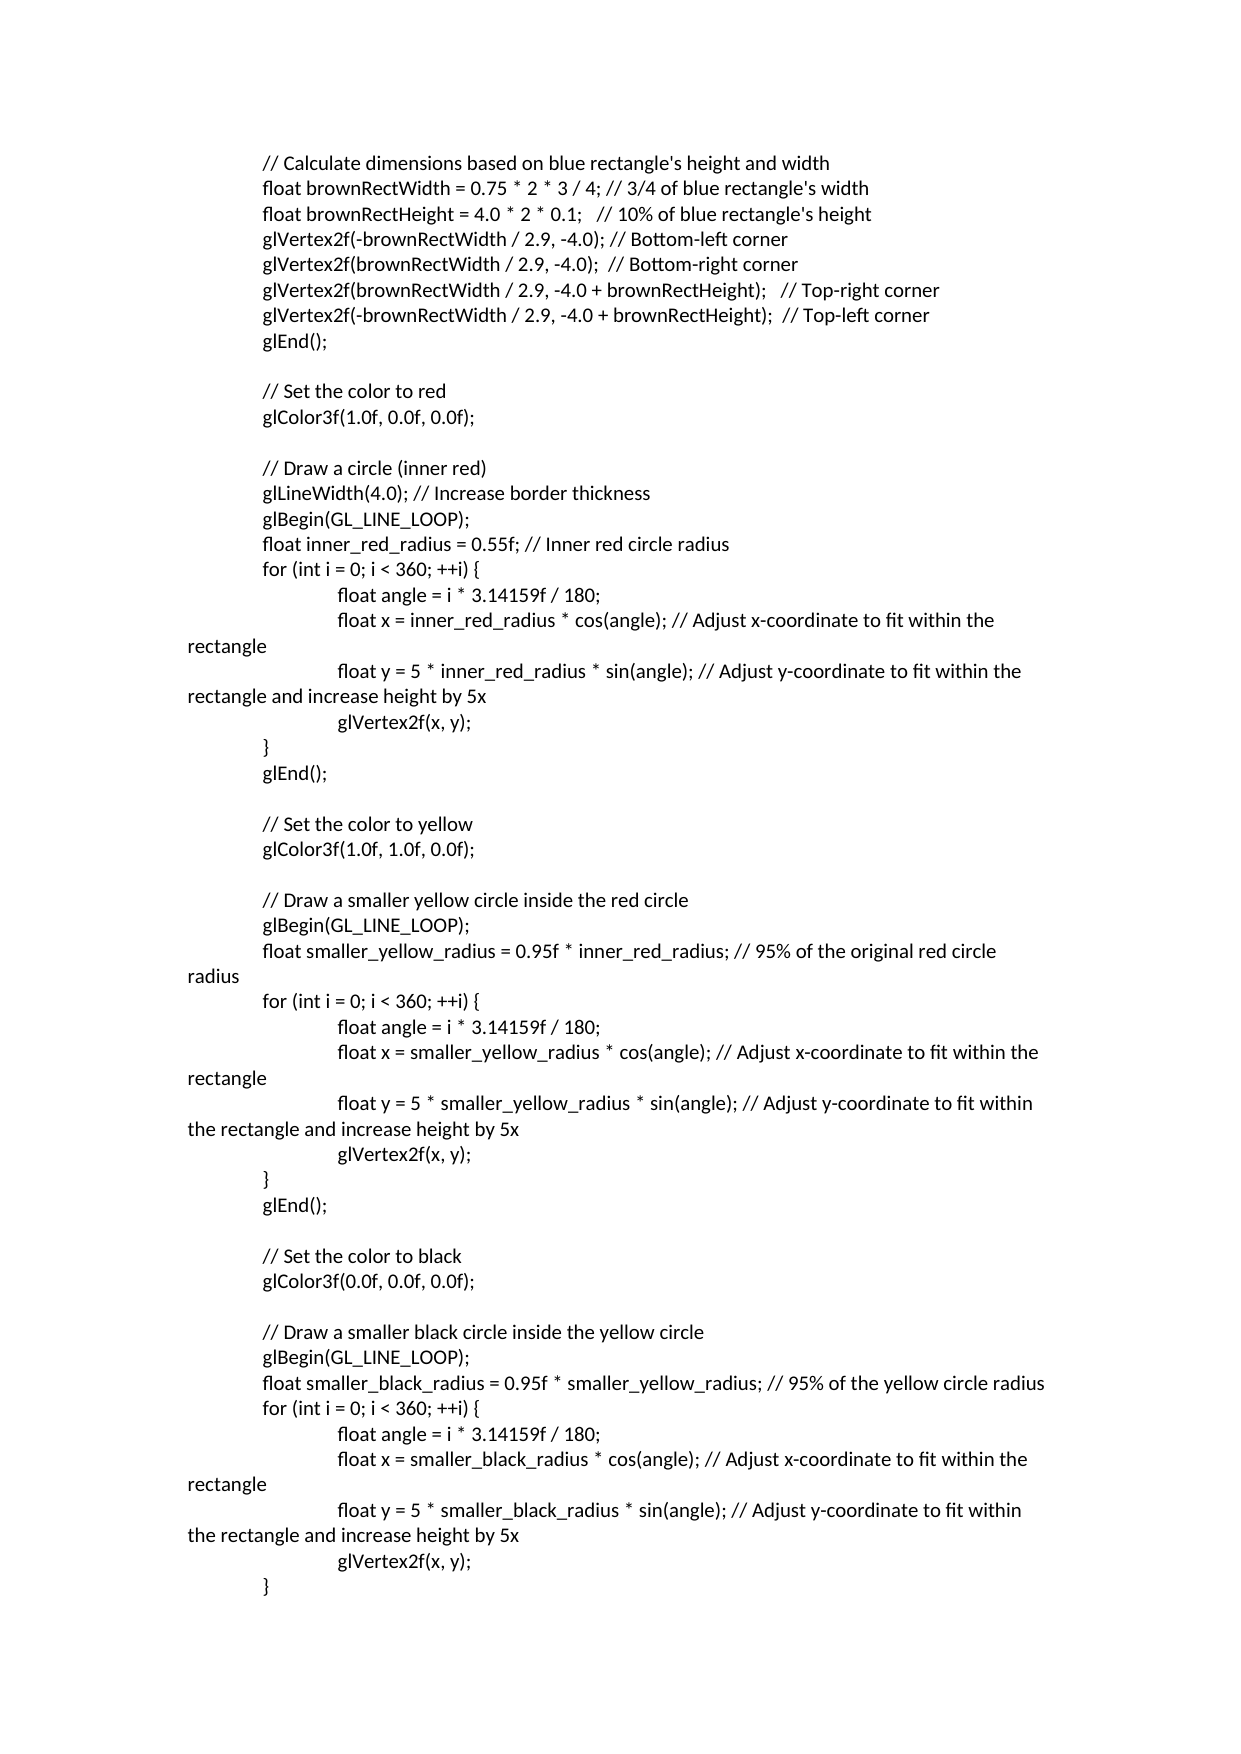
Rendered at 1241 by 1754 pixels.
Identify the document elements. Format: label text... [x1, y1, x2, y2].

text // Draw a smaller yellow circle inside the red circle [187, 887, 1053, 912]
text // Draw a smaller black circle inside the yellow circle [187, 1319, 1053, 1344]
text glLineWidth(4.0); // Increase border thickness [187, 480, 1053, 506]
text glColor3f(1.0f, 1.0f, 0.0f); [187, 836, 1053, 862]
text float brownRectWidth = 0.75 * 2 * 3 / 4; // 3/4 of blue rectangle's width [187, 175, 1053, 201]
text // Set the color to yellow [187, 811, 1053, 836]
text glBegin(GL_LINE_LOOP); [187, 912, 1053, 938]
text glEnd(); [187, 328, 1053, 353]
text glVertex2f(-brownRectWidth / 2.9, -4.0 + brownRectHeight); // Top-left corner [187, 302, 1053, 328]
text for (int i = 0; i < 360; ++i) { [187, 1395, 1053, 1421]
text float inner_red_radius = 0.55f; // Inner red circle radius [187, 531, 1053, 557]
text float angle = i * 3.14159f / 180; [187, 582, 1053, 607]
text float smaller_yellow_radius = 0.95f * inner_red_radius; // 95% of the original red circle radius [187, 938, 1053, 989]
text glEnd(); [187, 760, 1053, 785]
text } [187, 1167, 1053, 1192]
text } [187, 734, 1053, 760]
text glColor3f(1.0f, 0.0f, 0.0f); [187, 404, 1053, 429]
text // Calculate dimensions based on blue rectangle's height and width [187, 150, 1053, 175]
text glVertex2f(x, y); [187, 1548, 1053, 1573]
text float y = 5 * smaller_black_radius * sin(angle); // Adjust y-coordinate to fit within the rectangle and increase height by 5x [187, 1497, 1053, 1548]
text glVertex2f(brownRectWidth / 2.9, -4.0 + brownRectHeight); // Top-right corner [187, 277, 1053, 302]
text float angle = i * 3.14159f / 180; [187, 1014, 1053, 1039]
text glVertex2f(-brownRectWidth / 2.9, -4.0); // Bottom-left corner [187, 226, 1053, 252]
text float x = smaller_black_radius * cos(angle); // Adjust x-coordinate to fit within the rectangle [187, 1446, 1053, 1497]
text for (int i = 0; i < 360; ++i) { [187, 989, 1053, 1014]
text glBegin(GL_LINE_LOOP); [187, 1344, 1053, 1370]
text glVertex2f(brownRectWidth / 2.9, -4.0); // Bottom-right corner [187, 252, 1053, 277]
text // Draw a circle (inner red) [187, 455, 1053, 480]
text glColor3f(0.0f, 0.0f, 0.0f); [187, 1268, 1053, 1294]
text float y = 5 * inner_red_radius * sin(angle); // Adjust y-coordinate to fit within the rectangle and increase height by 5x [187, 658, 1053, 709]
text glBegin(GL_LINE_LOOP); [187, 506, 1053, 531]
text // Set the color to black [187, 1243, 1053, 1268]
text glEnd(); [187, 1192, 1053, 1217]
text glVertex2f(x, y); [187, 709, 1053, 734]
text for (int i = 0; i < 360; ++i) { [187, 557, 1053, 582]
text } [187, 1573, 1053, 1599]
text glVertex2f(x, y); [187, 1141, 1053, 1167]
text float y = 5 * smaller_yellow_radius * sin(angle); // Adjust y-coordinate to fit within the rectangle and increase height by 5x [187, 1090, 1053, 1141]
text float x = smaller_yellow_radius * cos(angle); // Adjust x-coordinate to fit within the rectangle [187, 1039, 1053, 1090]
text // Set the color to red [187, 379, 1053, 404]
text float angle = i * 3.14159f / 180; [187, 1421, 1053, 1446]
text float smaller_black_radius = 0.95f * smaller_yellow_radius; // 95% of the yellow circle radius [187, 1370, 1053, 1395]
text float x = inner_red_radius * cos(angle); // Adjust x-coordinate to fit within the rectangle [187, 607, 1053, 658]
text float brownRectHeight = 4.0 * 2 * 0.1; // 10% of blue rectangle's height [187, 201, 1053, 226]
